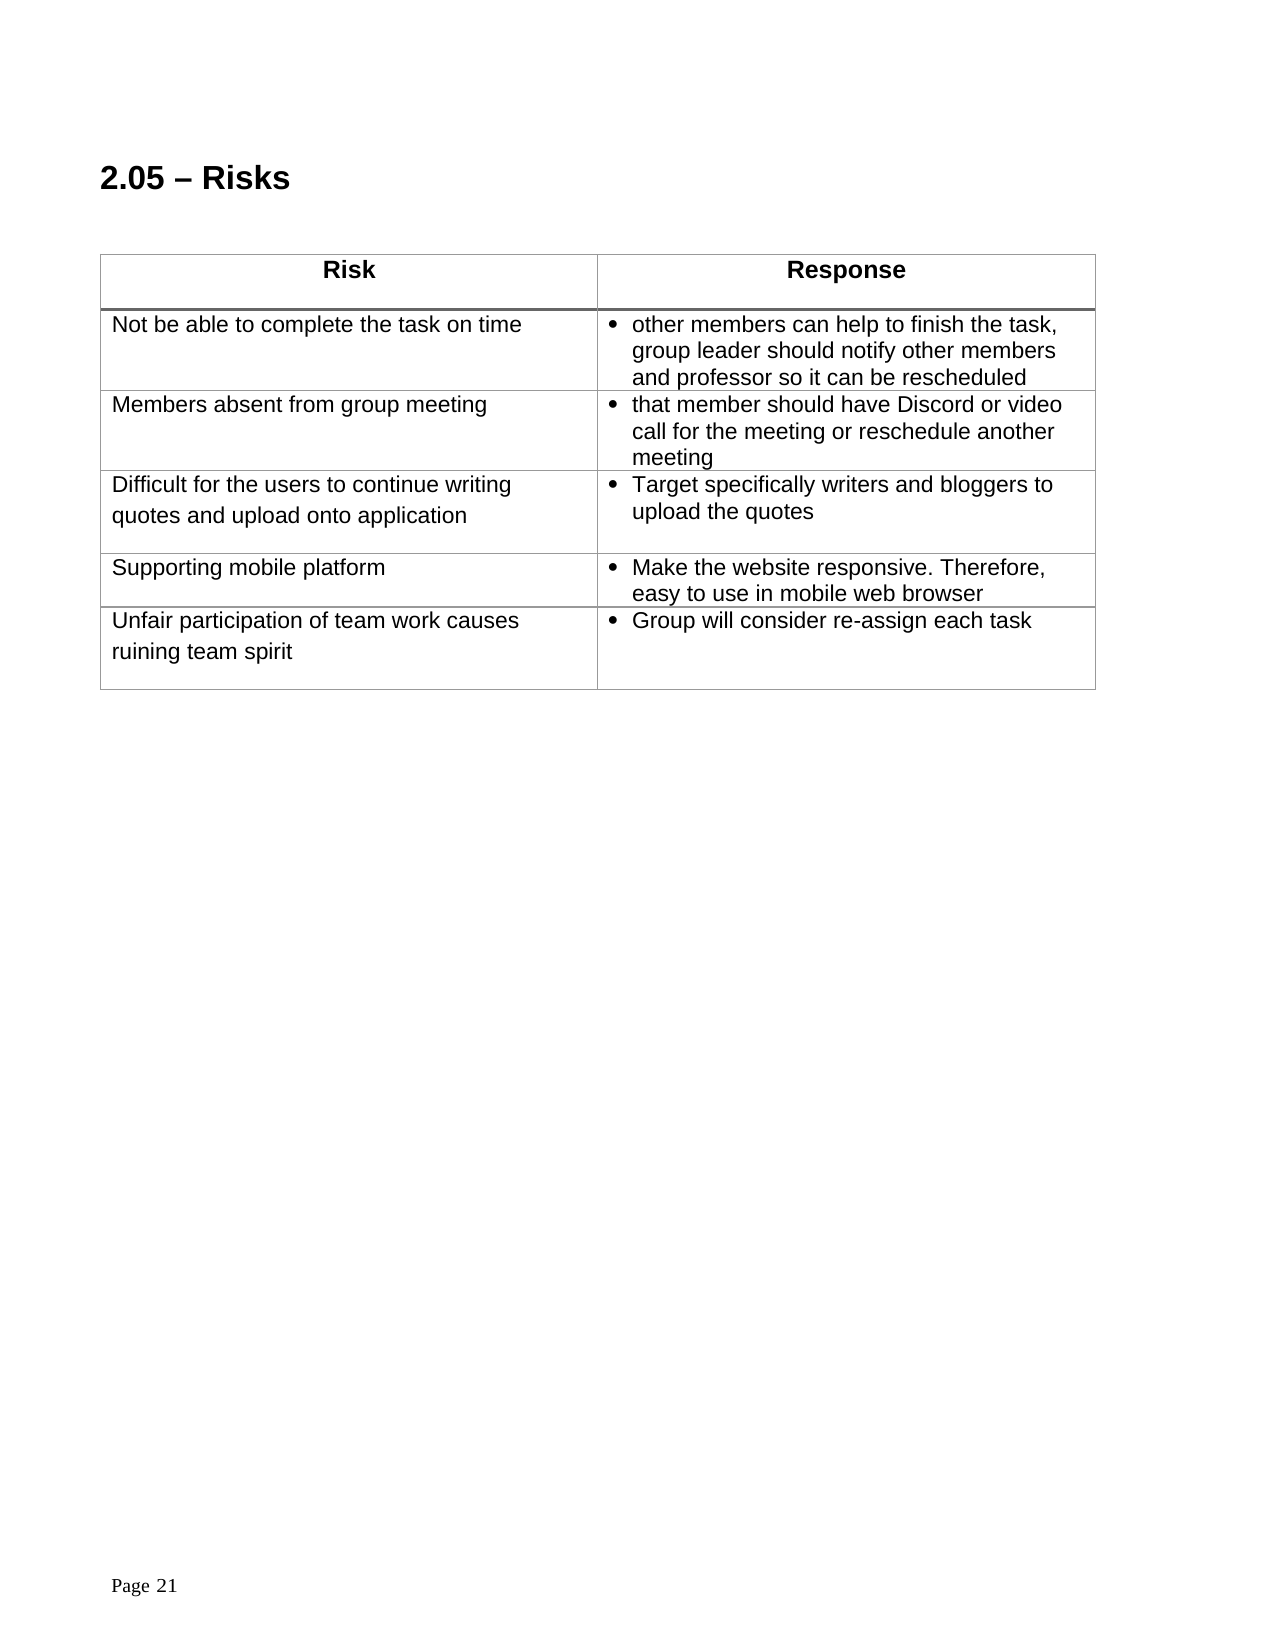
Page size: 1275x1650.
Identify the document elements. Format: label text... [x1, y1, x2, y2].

subtitle 2.05 – Risks [100, 158, 1175, 197]
table_cell other members can help to finish the task, group leader should notify other members and professor so it can be rescheduled [598, 311, 1095, 390]
table_cell Members absent from group meeting [101, 391, 597, 470]
table_header Response [598, 255, 1095, 308]
table_cell Not be able to complete the task on time [101, 311, 597, 390]
table_cell Target specifically writers and bloggers to upload the quotes [598, 471, 1095, 553]
table_cell Unfair participation of team work causes ruining team spirit [101, 608, 597, 689]
table_cell Difficult for the users to continue writing quotes and upload onto application [101, 471, 597, 553]
table_cell Make the website responsive. Therefore, easy to use in mobile web browser [598, 554, 1095, 606]
table_cell Supporting mobile platform [101, 554, 597, 606]
table_cell Group will consider re-assign each task [598, 608, 1095, 689]
table_header Risk [101, 255, 597, 308]
table_cell that member should have Discord or video call for the meeting or reschedule another meeting [598, 391, 1095, 470]
